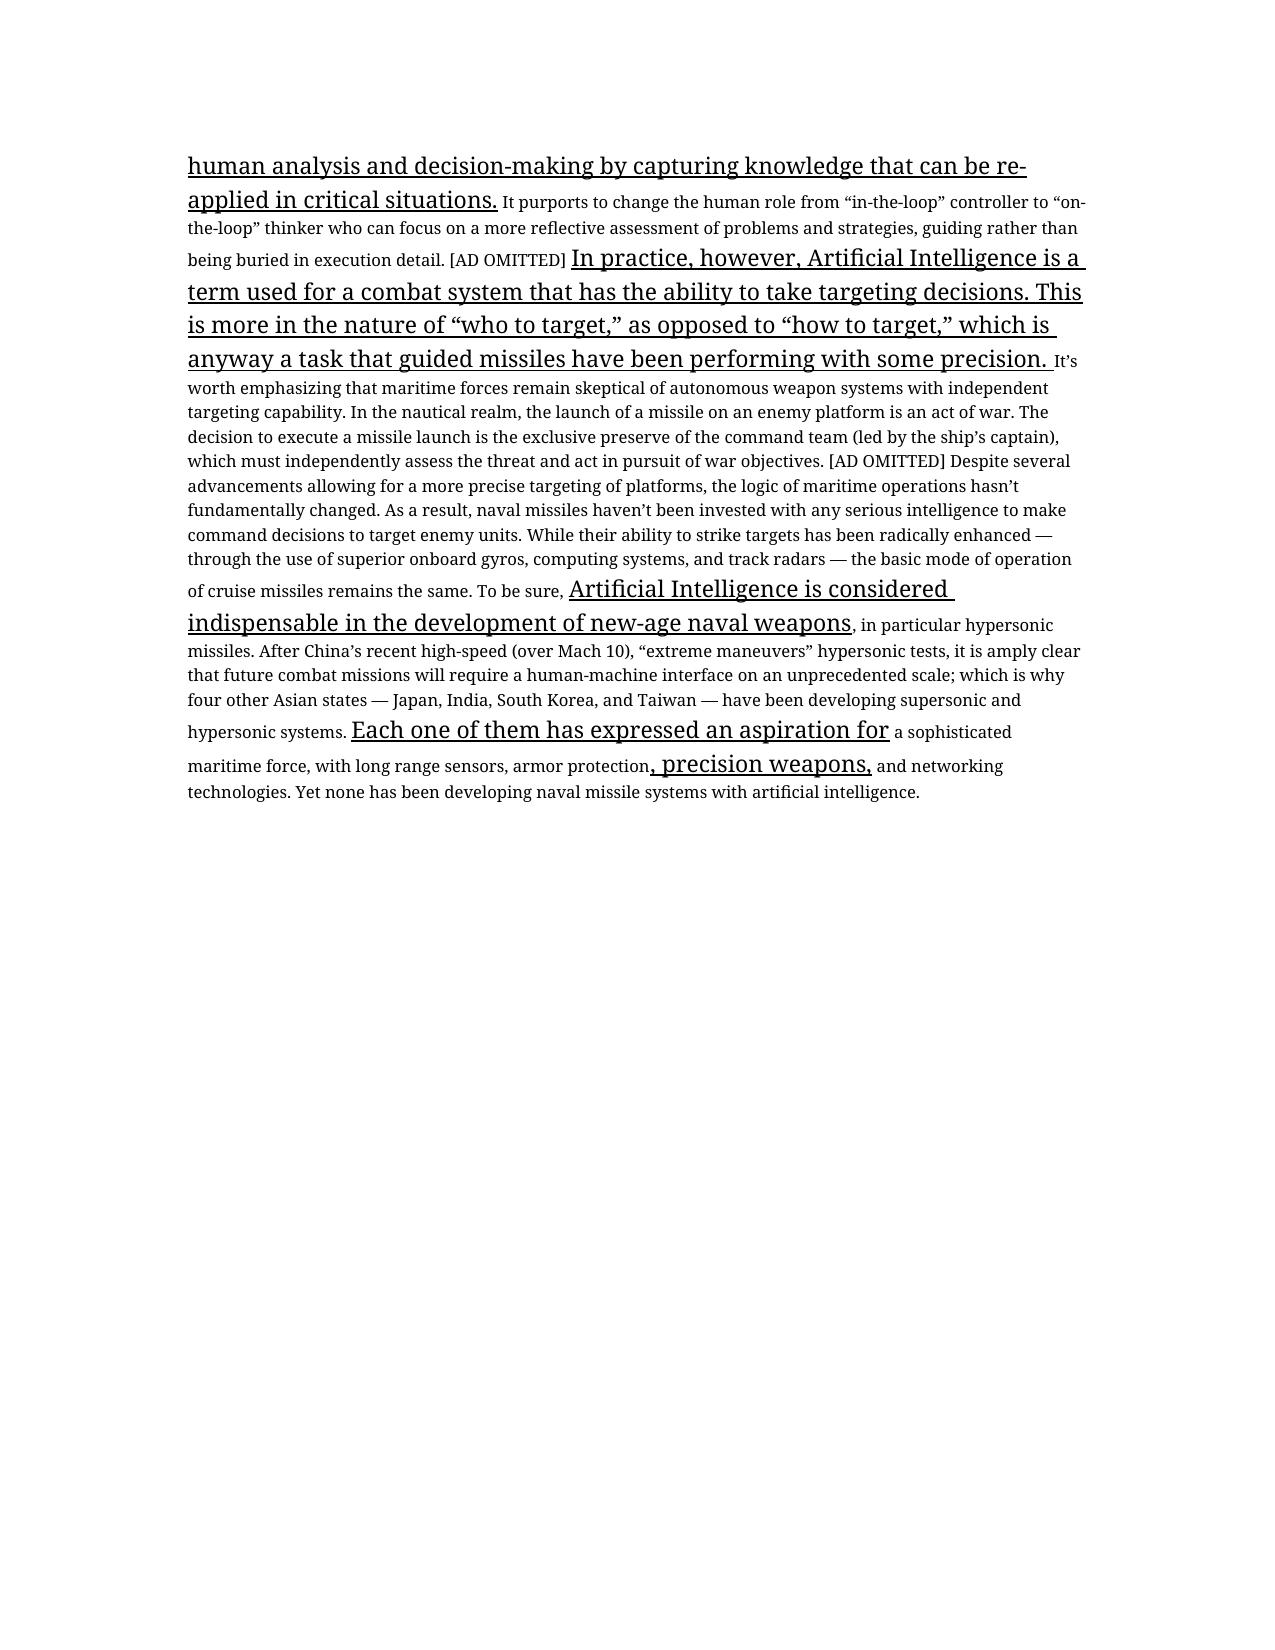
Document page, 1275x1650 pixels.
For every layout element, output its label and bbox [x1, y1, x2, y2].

text [187, 150, 1087, 803]
